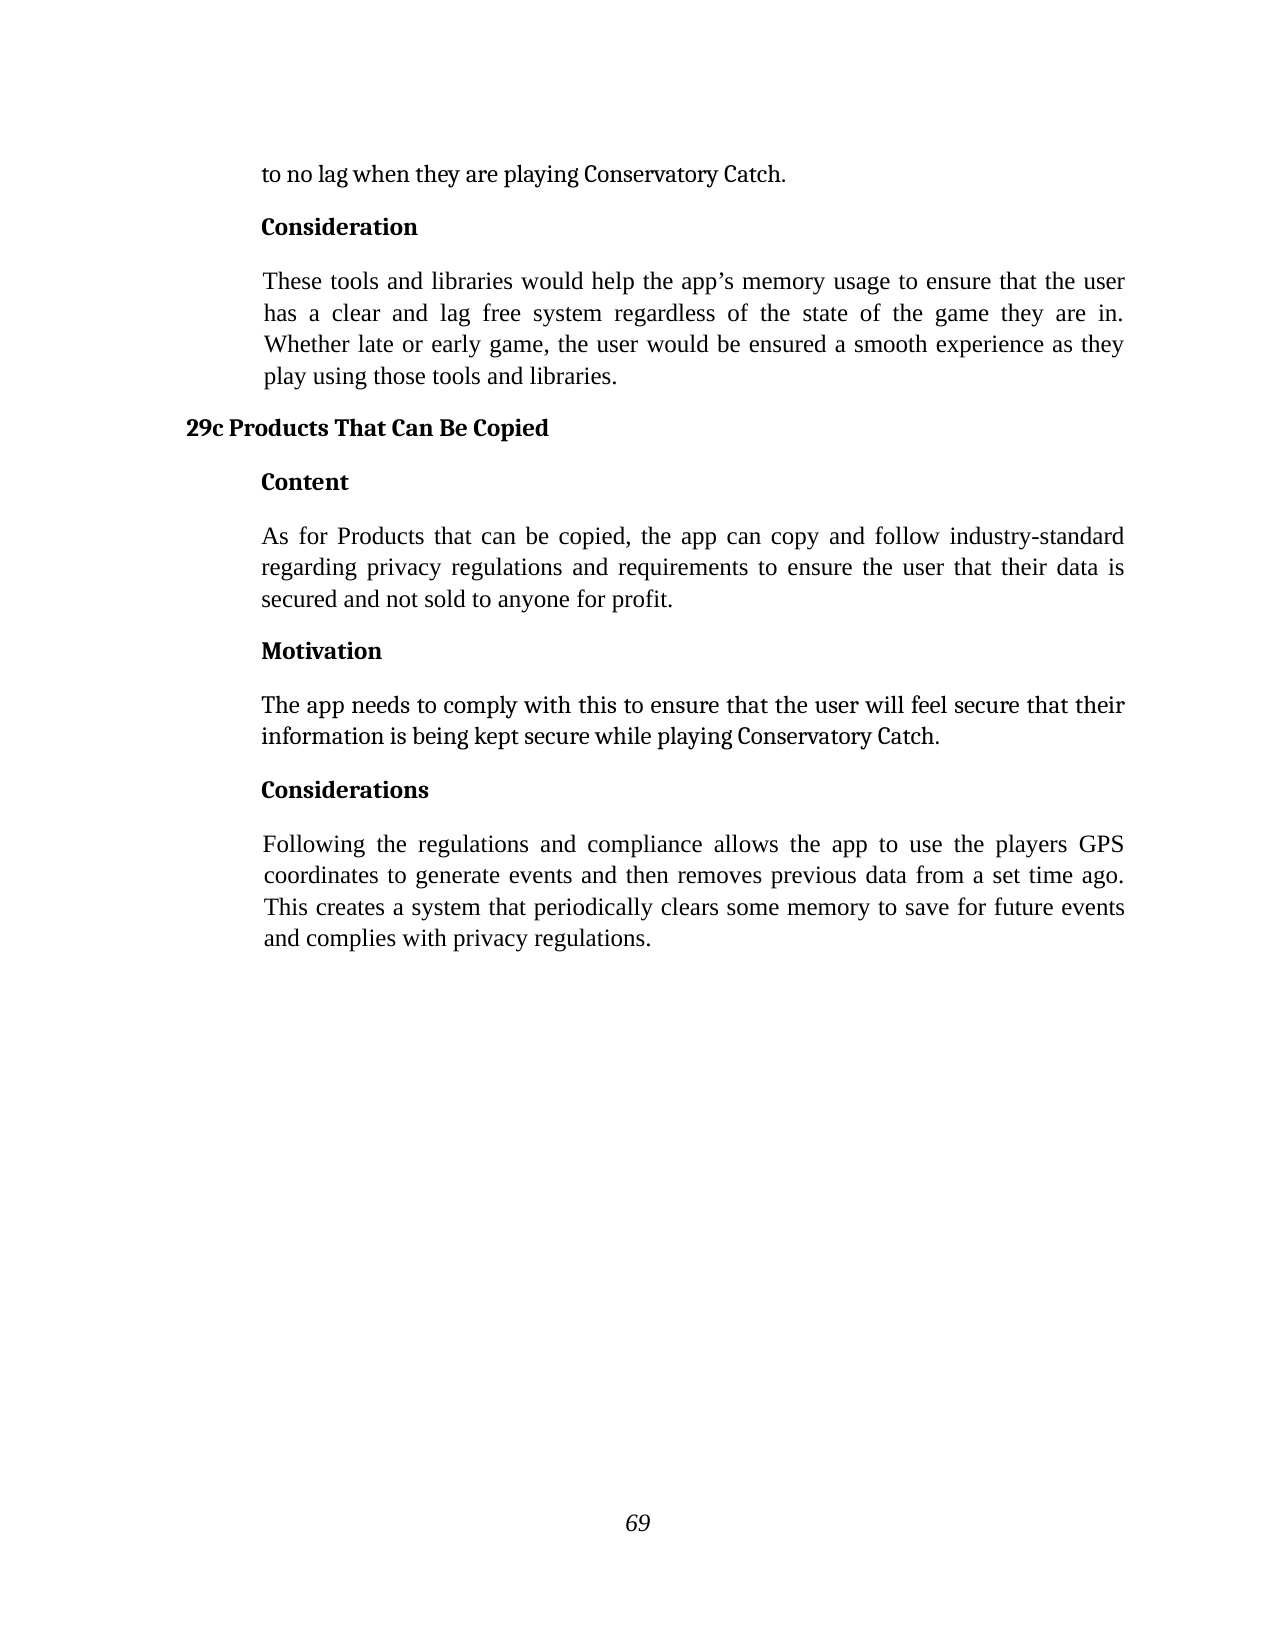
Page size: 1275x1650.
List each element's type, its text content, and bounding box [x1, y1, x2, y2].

text As for Products that can be copied, the app can copy and follow industry-standard regarding privacy regulations and requirements to ensure the user that their data is secured and not sold to anyone for profit. [261, 521, 1126, 613]
text Motivation [186, 637, 1126, 666]
text Following the regulations and compliance allows the app to use the players GPS coordinates to generate events and then removes previous data from a set time ago. This creates a system that periodically clears some memory to save for future events and complies with privacy regulations. [262, 829, 1126, 952]
text Considerations [186, 776, 1126, 804]
text These tools and libraries would help the app’s memory usage to ensure that the user has a clear and lag free system regardless of the state of the game they are in. Whether late or early game, the user would be ensured a smooth experience as they play using those tools and libraries. [262, 266, 1126, 389]
text Consideration [186, 213, 1126, 242]
text 29c Products That Can Be Copied [186, 414, 1126, 443]
text Content [186, 467, 1126, 496]
text The app needs to comply with this to ensure that the user will feel secure that their information is being kept secure while playing Conservatory Catch. [261, 691, 1126, 751]
text to no lag when they are playing Conservatory Catch. [186, 159, 1126, 188]
